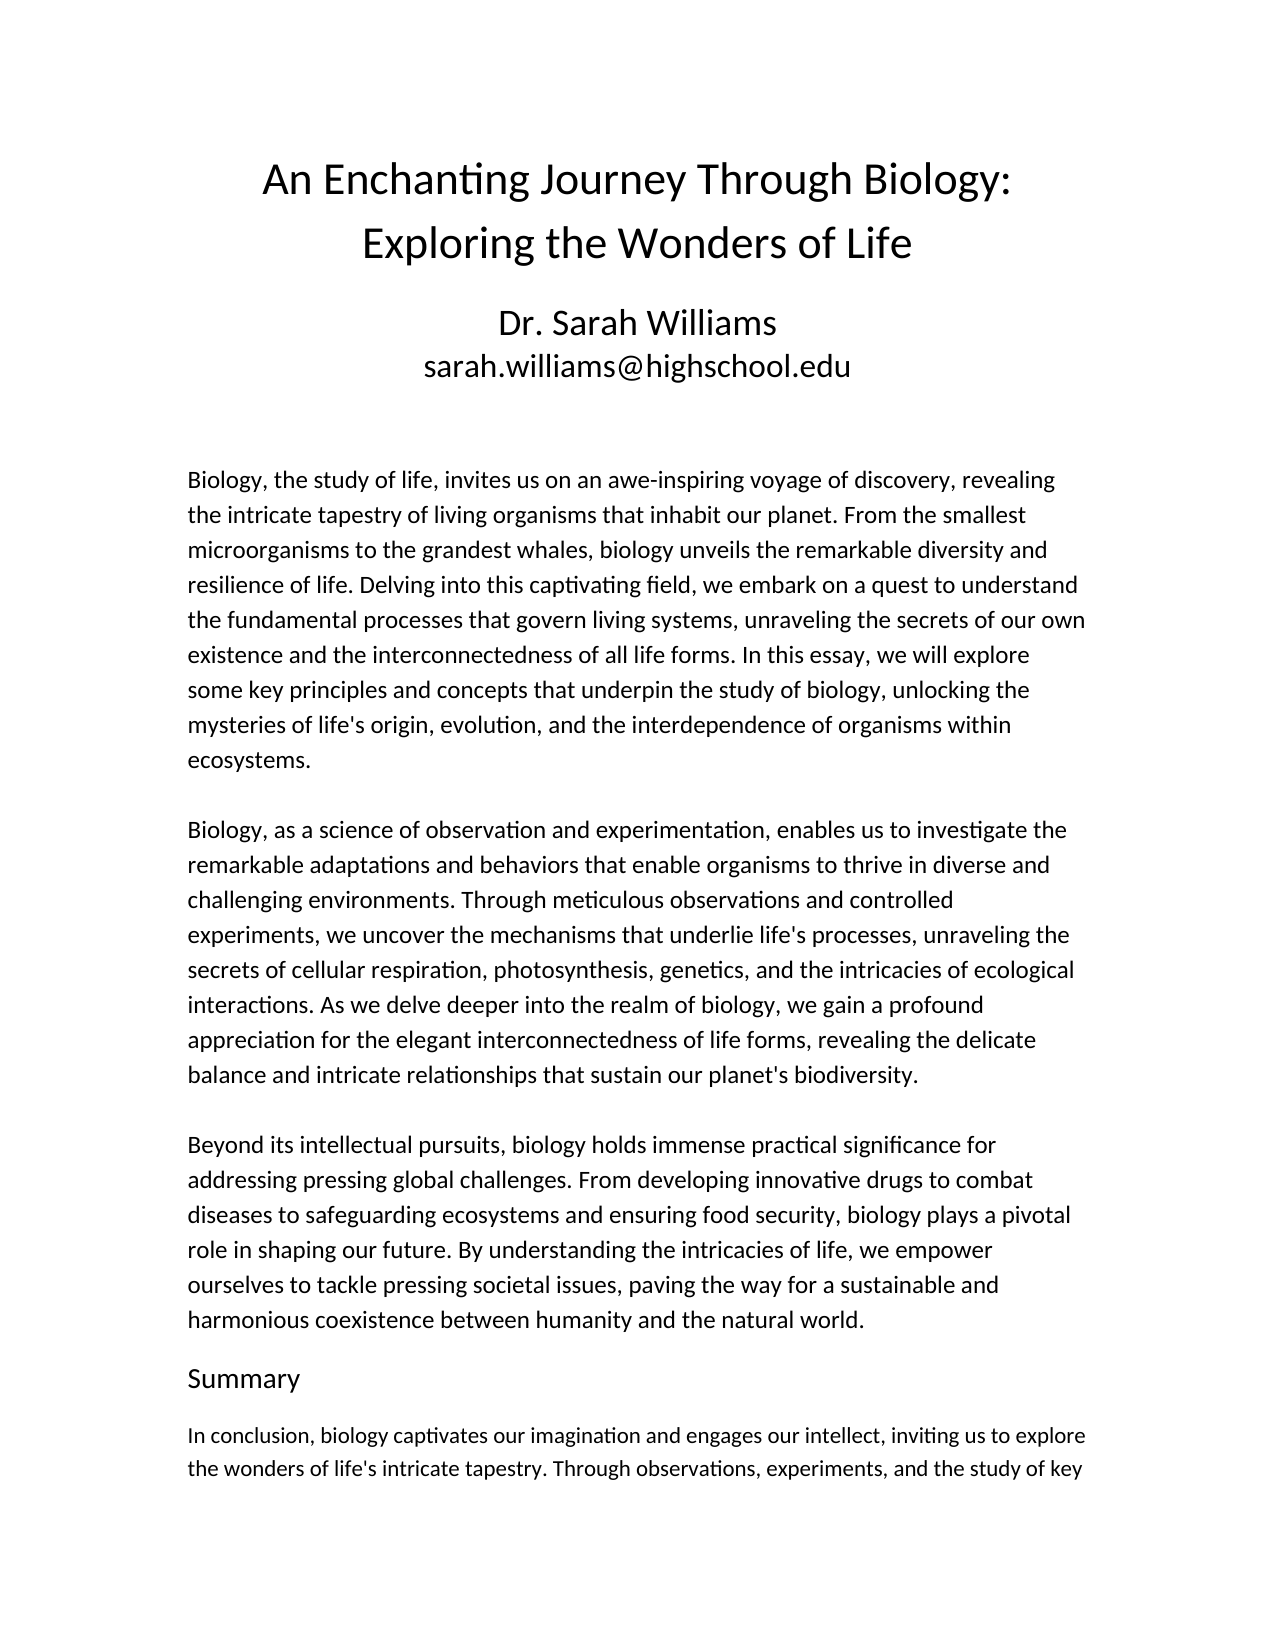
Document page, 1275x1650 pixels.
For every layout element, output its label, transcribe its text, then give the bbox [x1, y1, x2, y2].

text Summary [187, 1360, 1087, 1395]
text An Enchanting Journey Through Biology: Exploring the Wonders of Life [187, 150, 1087, 270]
text Dr. Sarah Williams [187, 299, 1087, 345]
text Biology, the study of life, invites us on an awe-inspiring voyage of discovery, revealing the intricate tapestry of living organisms that inhabit our planet. From the smallest microorganisms to the grandest whales, biology unveils the remarkable diversity and resilience of life. Delving into this captivating field, we embark on a quest to understand the fundamental processes that govern living systems, unraveling the secrets of our own existence and the interconnectedness of all life forms. In this essay, we will explore some key principles and concepts that underpin the study of biology, unlocking the mysteries of life's origin, evolution, and the interdependence of organisms within ecosystems. Biology, as a science of observation and experimentation, enables us to investigate the remarkable adaptations and behaviors that enable organisms to thrive in diverse and challenging environments. Through meticulous observations and controlled experiments, we uncover the mechanisms that underlie life's processes, unraveling the secrets of cellular respiration, photosynthesis, genetics, and the intricacies of ecological interactions. As we delve deeper into the realm of biology, we gain a profound appreciation for the elegant interconnectedness of life forms, revealing the delicate balance and intricate relationships that sustain our planet's biodiversity. Beyond its intellectual pursuits, biology holds immense practical significance for addressing pressing global challenges. From developing innovative drugs to combat diseases to safeguarding ecosystems and ensuring food security, biology plays a pivotal role in shaping our future. By understanding the intricacies of life, we empower ourselves to tackle pressing societal issues, paving the way for a sustainable and harmonious coexistence between humanity and the natural world. [187, 464, 1087, 1334]
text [187, 1421, 1087, 1482]
text sarah.williams@highschool.edu [187, 345, 1087, 386]
